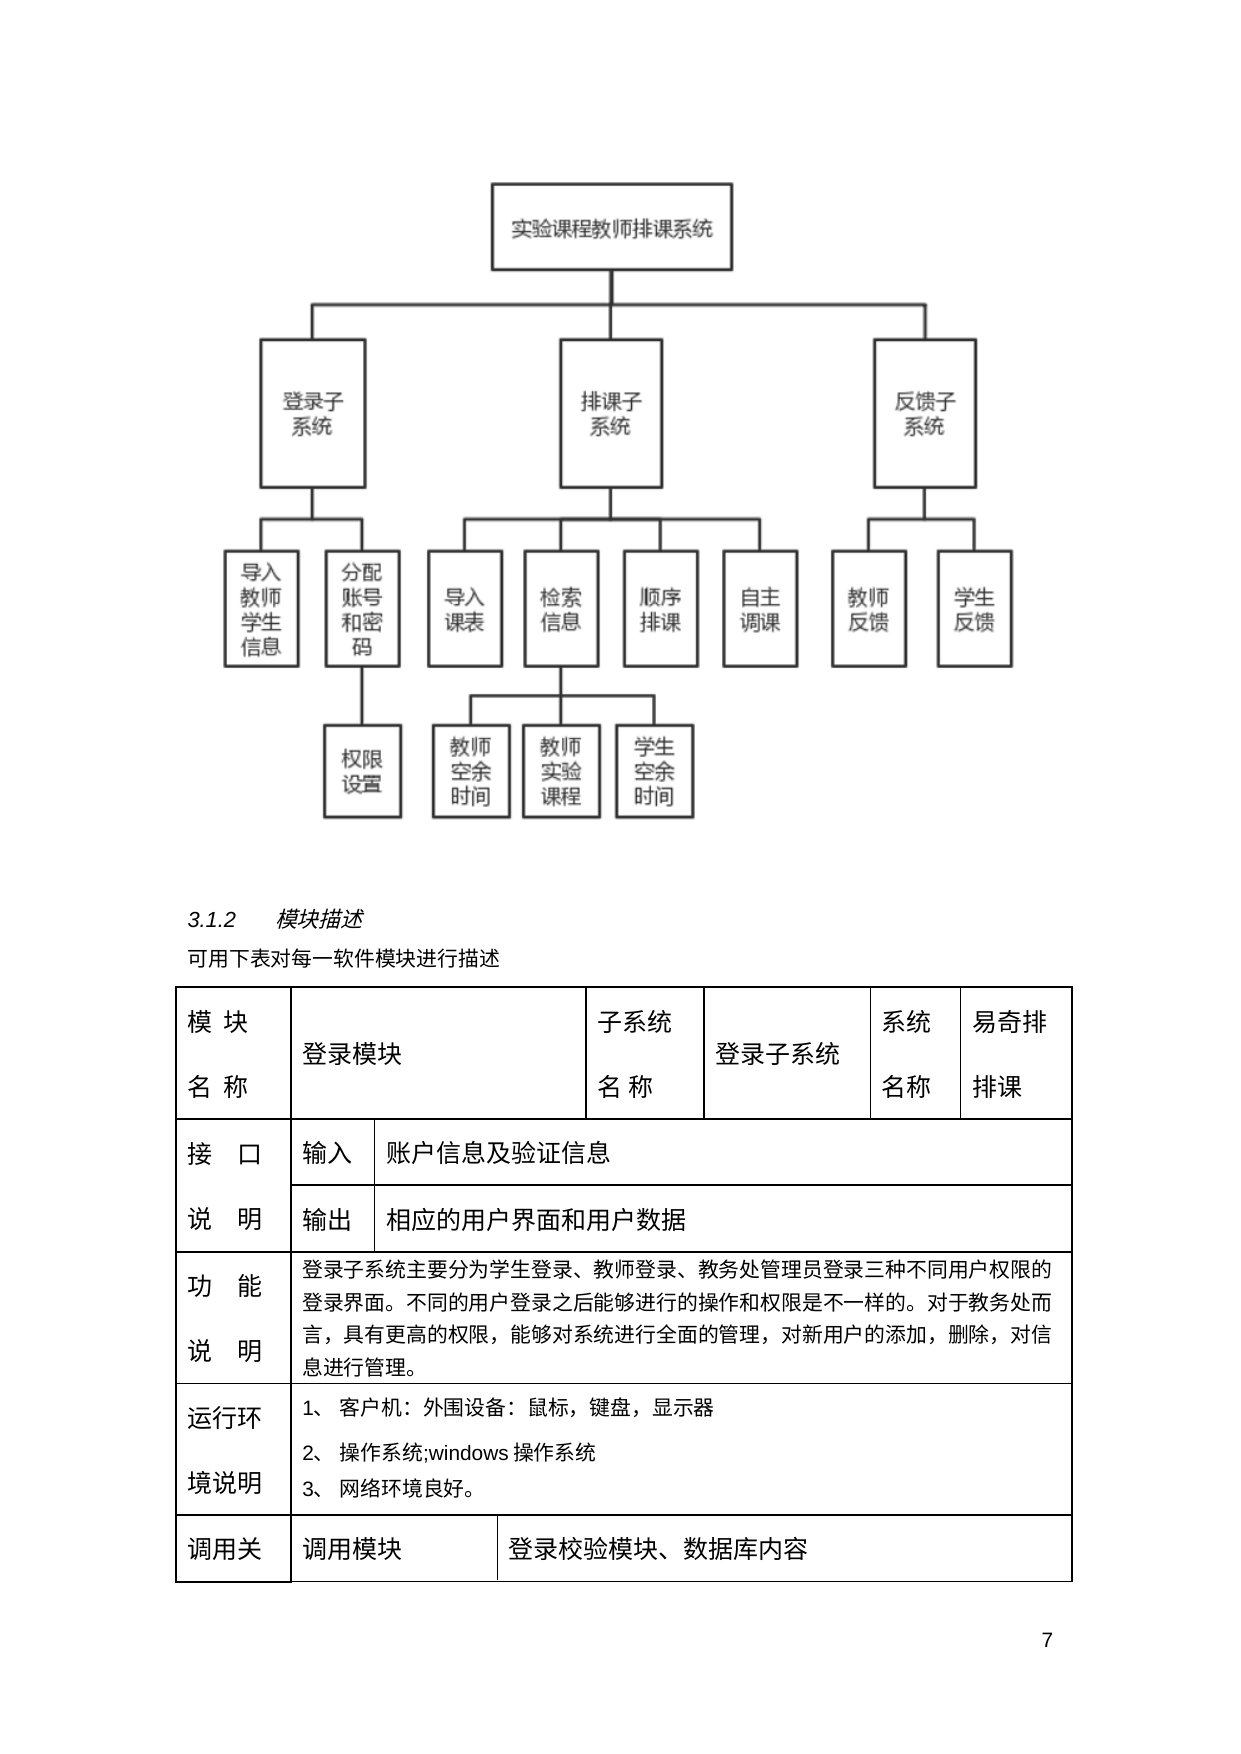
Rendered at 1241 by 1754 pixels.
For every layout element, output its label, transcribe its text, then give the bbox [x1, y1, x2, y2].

table_header 模 块 名 称 [177, 988, 290, 1118]
table_header 系统 名称 [871, 988, 960, 1118]
table_cell 登录校验模块、数据库内容 [497, 1516, 1071, 1581]
table_cell 调用模块 [292, 1516, 497, 1581]
table_cell 调用关 系说明 [177, 1516, 290, 1581]
picture [187, 162, 1050, 832]
table_header 子系统名 称 [587, 988, 703, 1118]
subtitle 模块描述 [187, 902, 1053, 934]
table_cell 相应的用户界面和用户数据 [375, 1186, 1071, 1251]
table_header 易奇排排课 [961, 988, 1071, 1118]
table_header 登录模块 [292, 988, 585, 1118]
table_cell 输出 [292, 1186, 374, 1251]
table_header 登录子系统 [705, 988, 870, 1118]
table_cell 接 口 说 明 [177, 1120, 290, 1251]
table_cell 输入 [292, 1120, 374, 1184]
text 可用下表对每一软件模块进行描述 [187, 941, 1053, 973]
table_cell 运行环 境说明 [177, 1384, 290, 1514]
table_cell 登录子系统主要分为学生登录、教师登录、教务处管理员登录三种不同用户权限的登录界面。不同的用户登录之后能够进行的操作和权限是不一样的。对于教务处而言，具有更高的权限，能够对系统进行全面的管理，对新用户的添加，删除，对信息进行管理。 [292, 1253, 1071, 1382]
table_cell 账户信息及验证信息 [375, 1120, 1071, 1184]
table_cell 功 能 说 明 [177, 1253, 290, 1382]
table_cell 客户机：外围设备：鼠标，键盘，显示器 操作系统;windows操作系统 网络环境良好。 [292, 1384, 1071, 1514]
